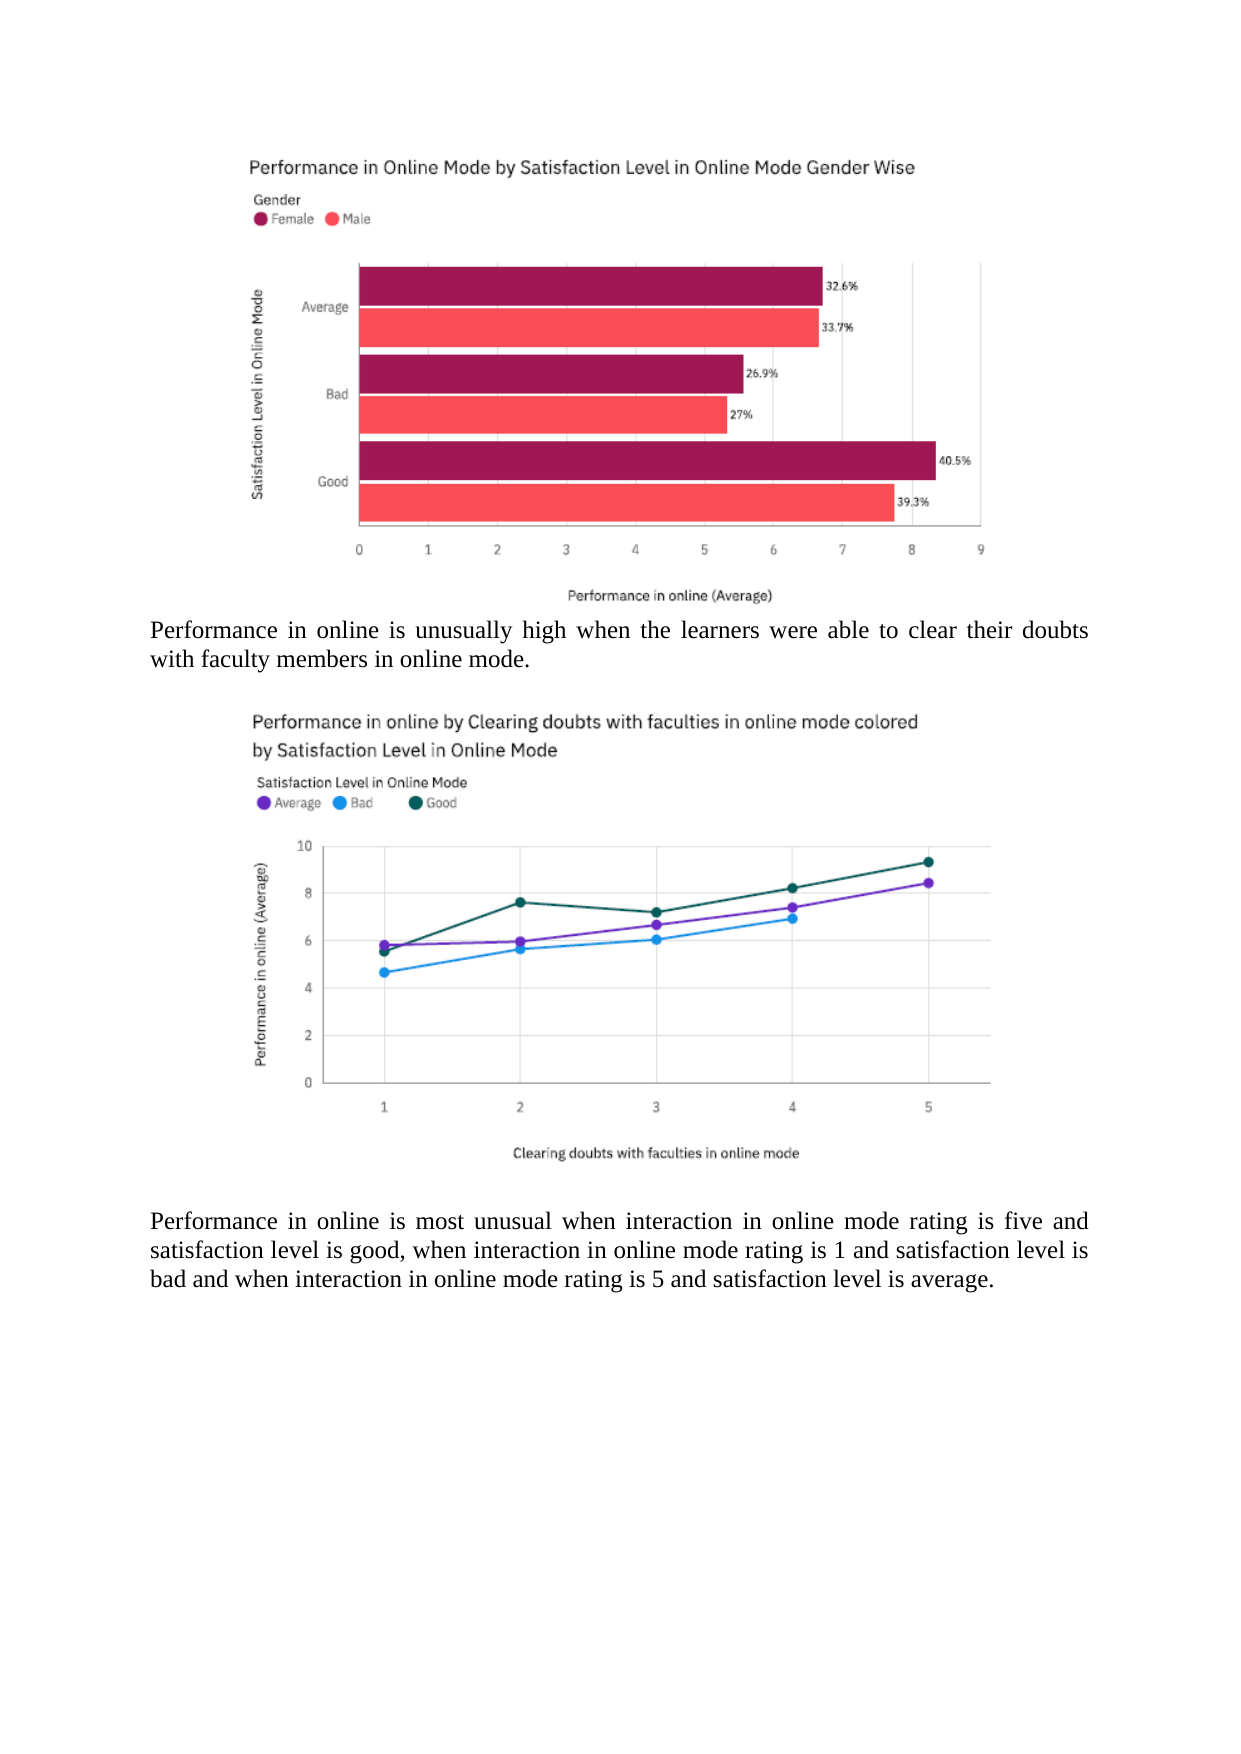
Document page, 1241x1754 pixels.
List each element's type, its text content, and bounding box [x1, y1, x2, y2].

text Performance in online is most unusual when interaction in online mode rating is five and satisfaction level is good, when interaction in online mode rating is 1 and satisfaction level is bad and when interaction in online mode rating is 5 and satisfaction level is average. [150, 1206, 1090, 1292]
text Performance in online is unusually high when the learners were able to clear their doubts with faculty members in online mode. [150, 615, 1090, 672]
